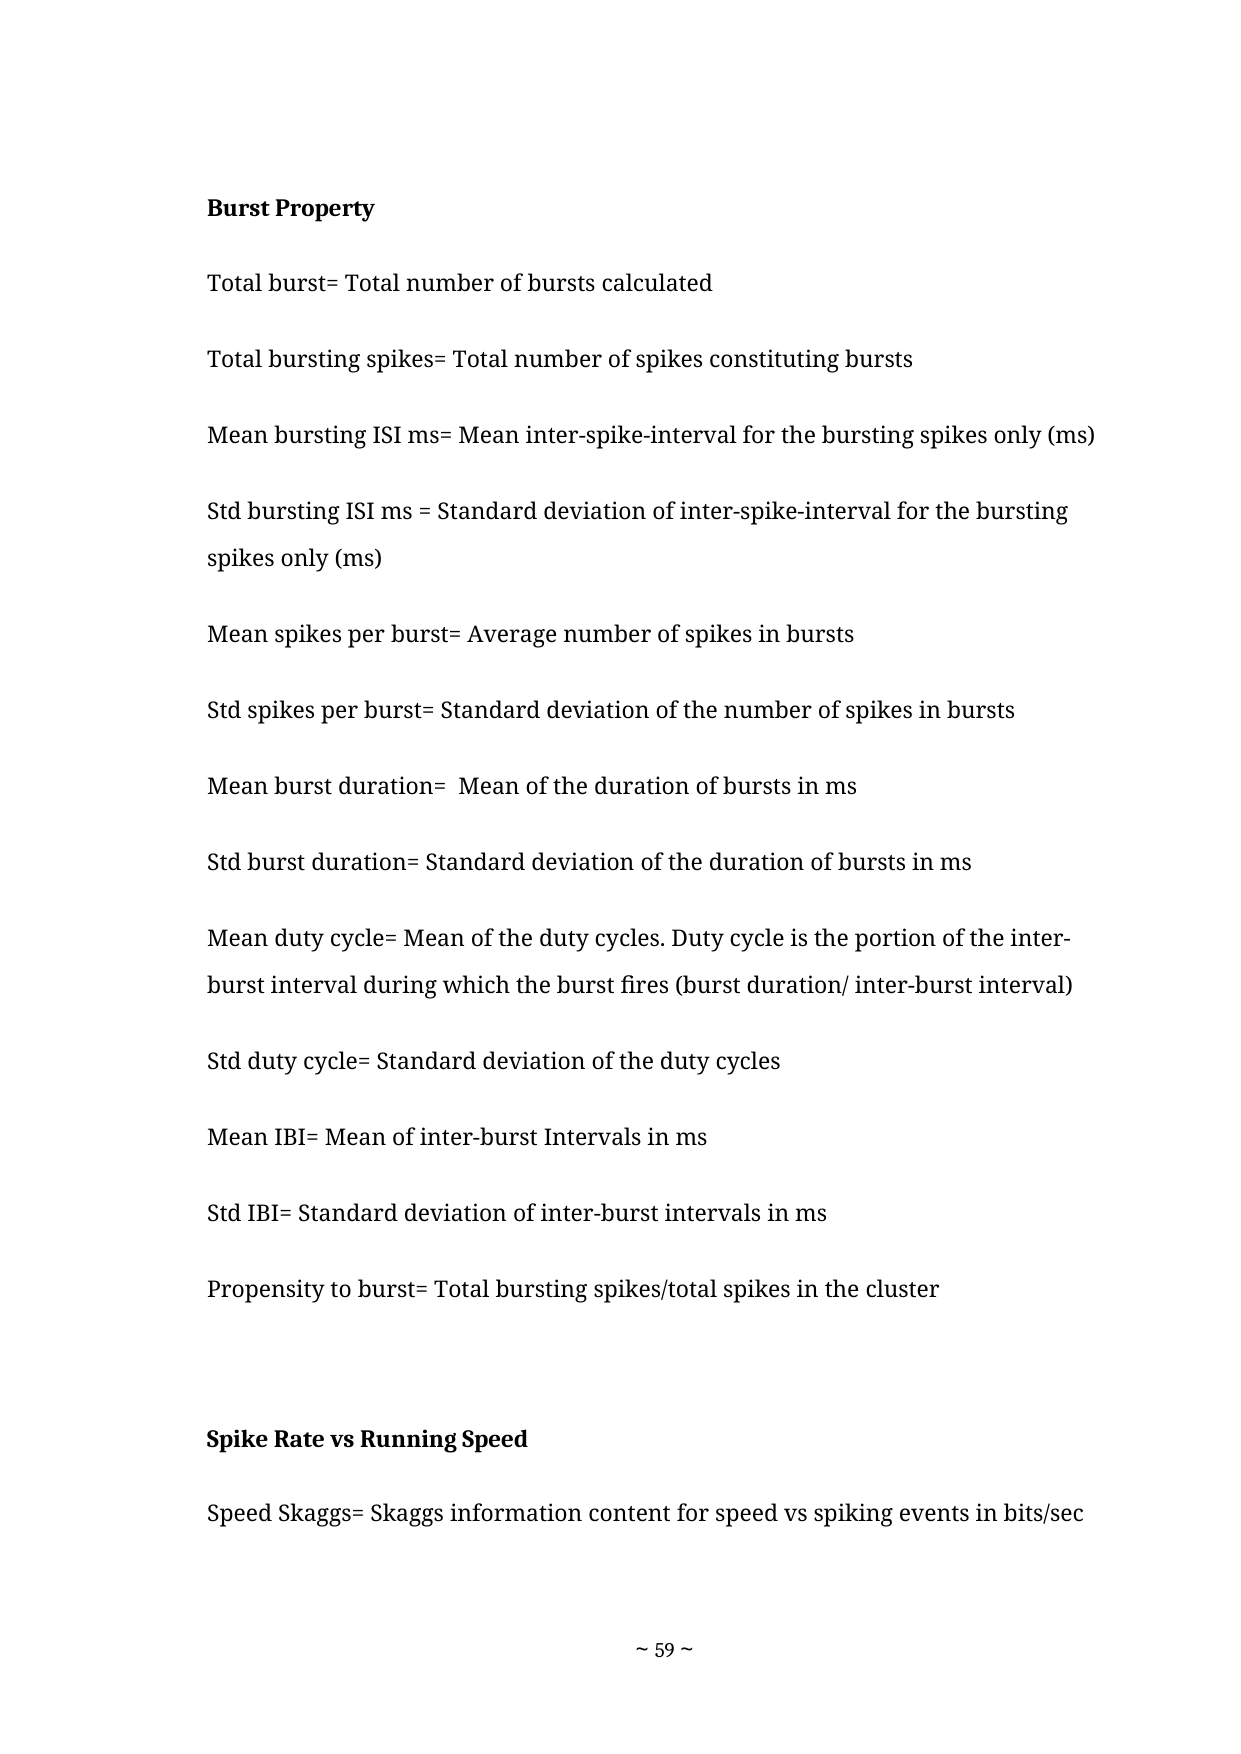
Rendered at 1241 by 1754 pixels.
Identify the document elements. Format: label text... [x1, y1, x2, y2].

text Std duty cycle= Standard deviation of the duty cycles [207, 1044, 1122, 1076]
text Mean duty cycle= Mean of the duty cycles. Duty cycle is the portion of the inter-burst interval during which the burst fires (burst duration/ inter-burst interval) [207, 922, 1122, 1000]
text Std bursting ISI ms = Standard deviation of inter-spike-interval for the bursting spikes only (ms) [207, 494, 1122, 573]
text Mean burst duration= Mean of the duration of bursts in ms [207, 769, 1122, 801]
text Std IBI= Standard deviation of inter-burst intervals in ms [207, 1197, 1122, 1228]
text Mean bursting ISI ms= Mean inter-spike-interval for the bursting spikes only (ms) [207, 418, 1122, 450]
text Std burst duration= Standard deviation of the duration of bursts in ms [207, 846, 1122, 877]
text Mean spikes per burst= Average number of spikes in bursts [207, 617, 1122, 649]
text Std spikes per burst= Standard deviation of the number of spikes in bursts [207, 693, 1122, 725]
text Total bursting spikes= Total number of spikes constituting bursts [207, 342, 1122, 374]
text Speed Skaggs= Skaggs information content for speed vs spiking events in bits/sec [207, 1497, 1122, 1528]
text Propensity to burst= Total bursting spikes/total spikes in the cluster [207, 1273, 1122, 1304]
subtitle Spike Rate vs Running Speed [207, 1425, 1122, 1453]
text Total burst= Total number of bursts calculated [207, 266, 1122, 298]
subtitle Burst Property [207, 194, 1122, 223]
text Mean IBI= Mean of inter-burst Intervals in ms [207, 1121, 1122, 1152]
